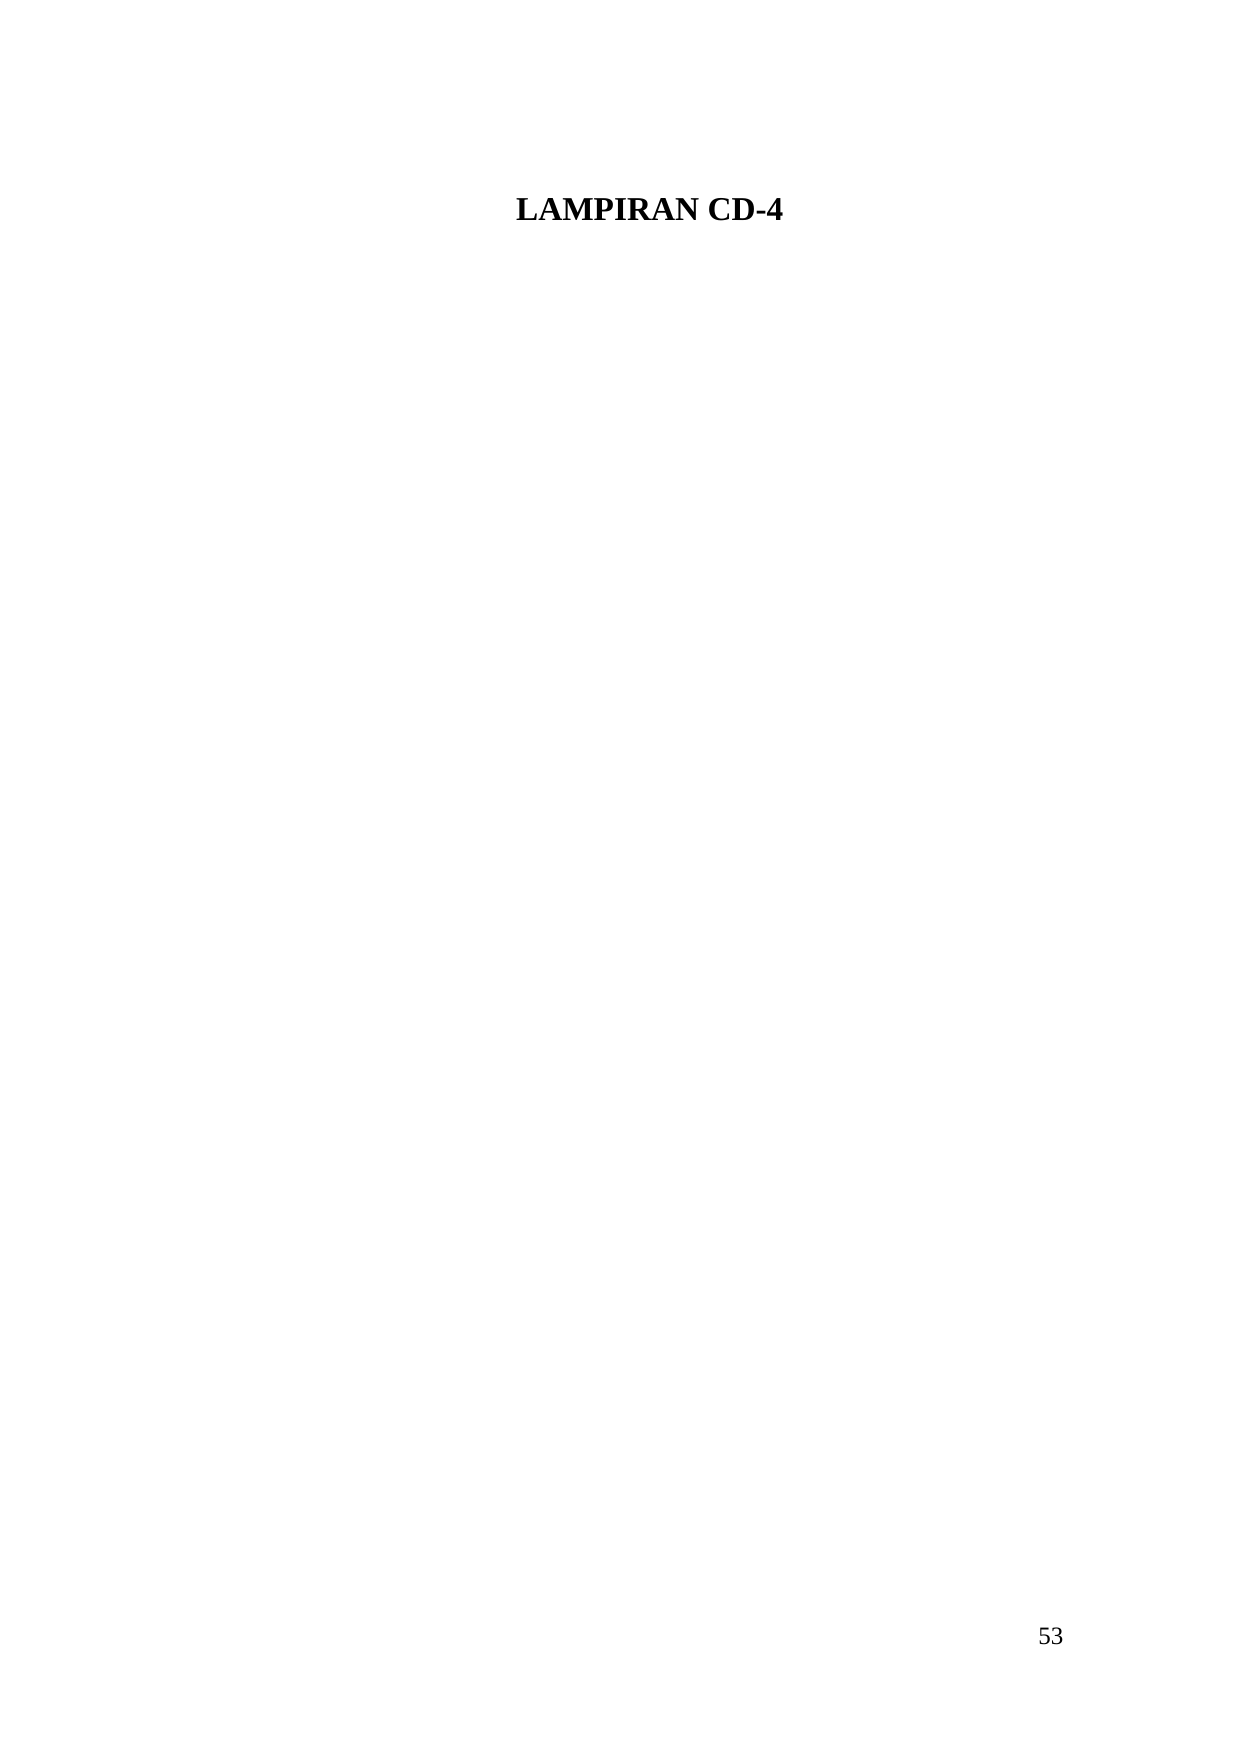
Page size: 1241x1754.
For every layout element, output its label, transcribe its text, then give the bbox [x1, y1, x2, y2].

text LAMPIRAN CD-4 [236, 190, 1063, 228]
